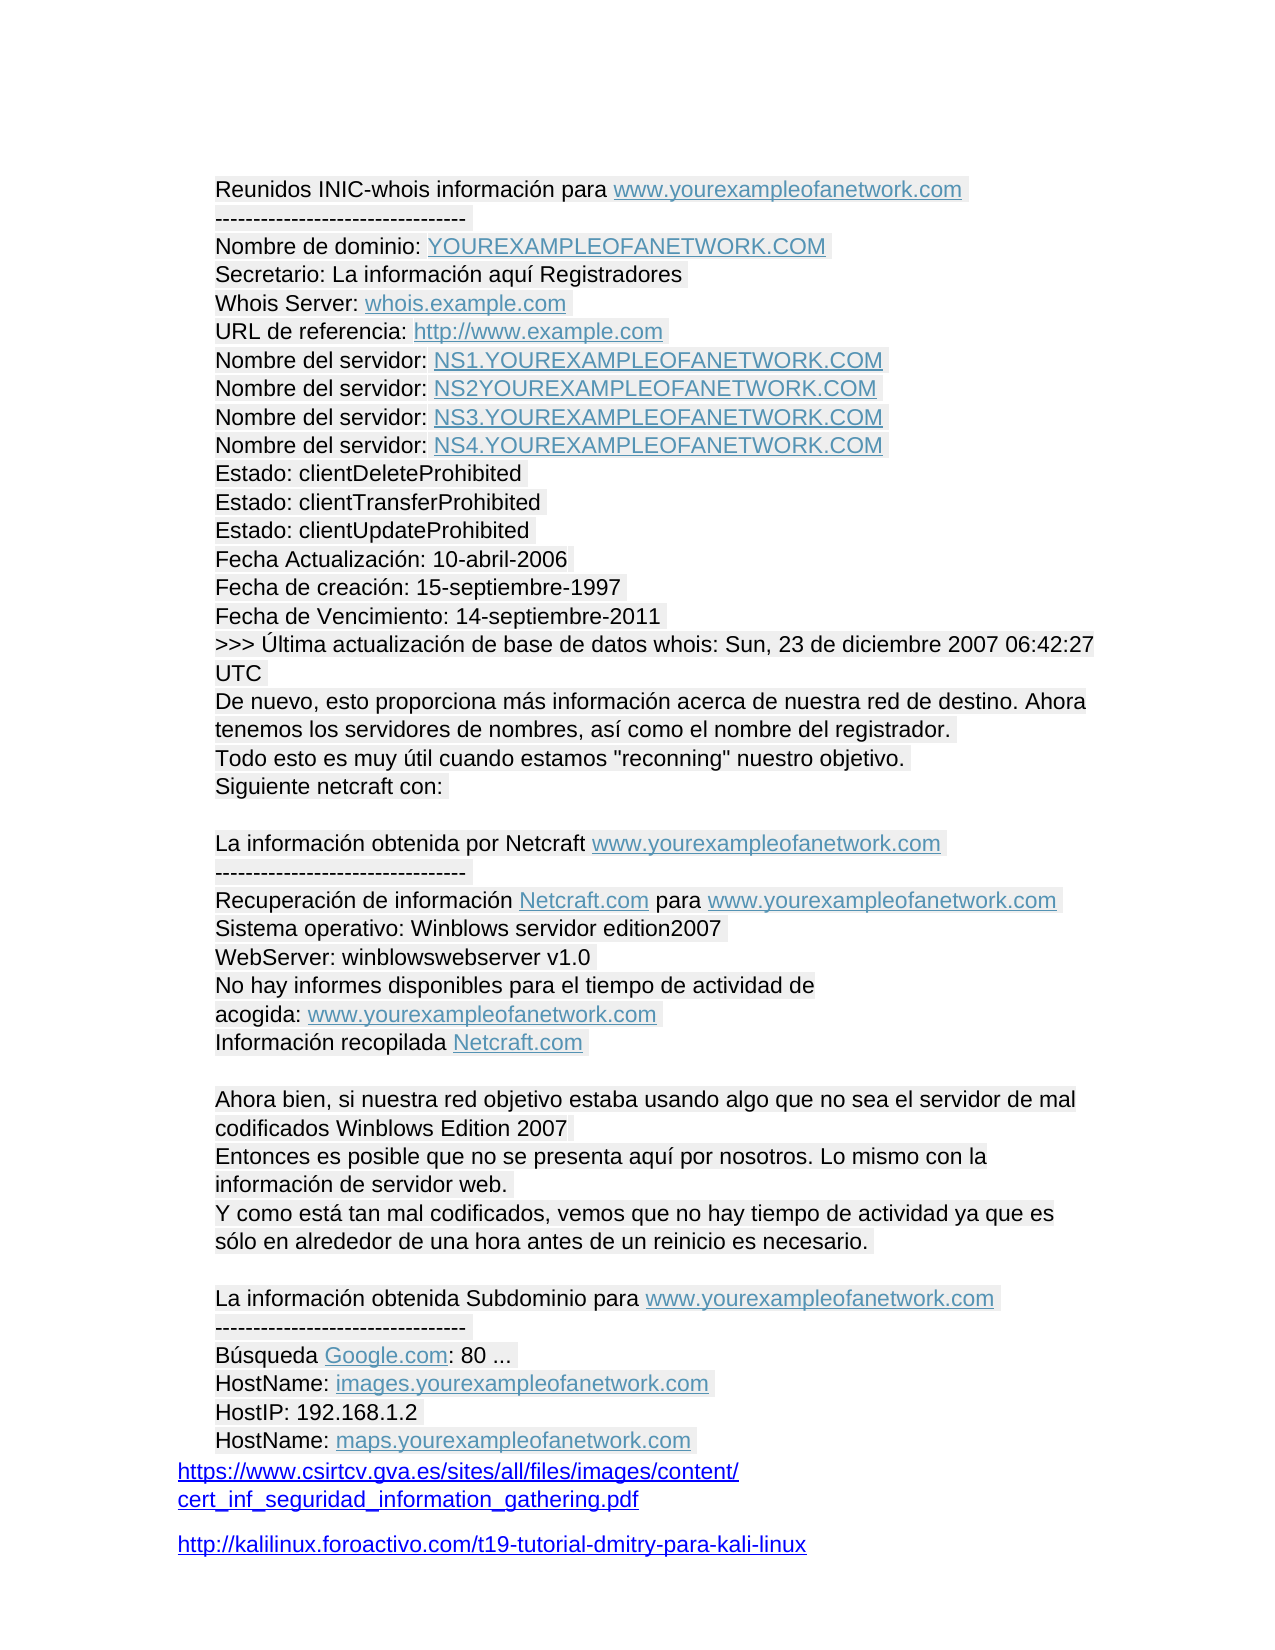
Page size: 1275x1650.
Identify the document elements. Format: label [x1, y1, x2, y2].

text [215, 148, 1098, 1454]
